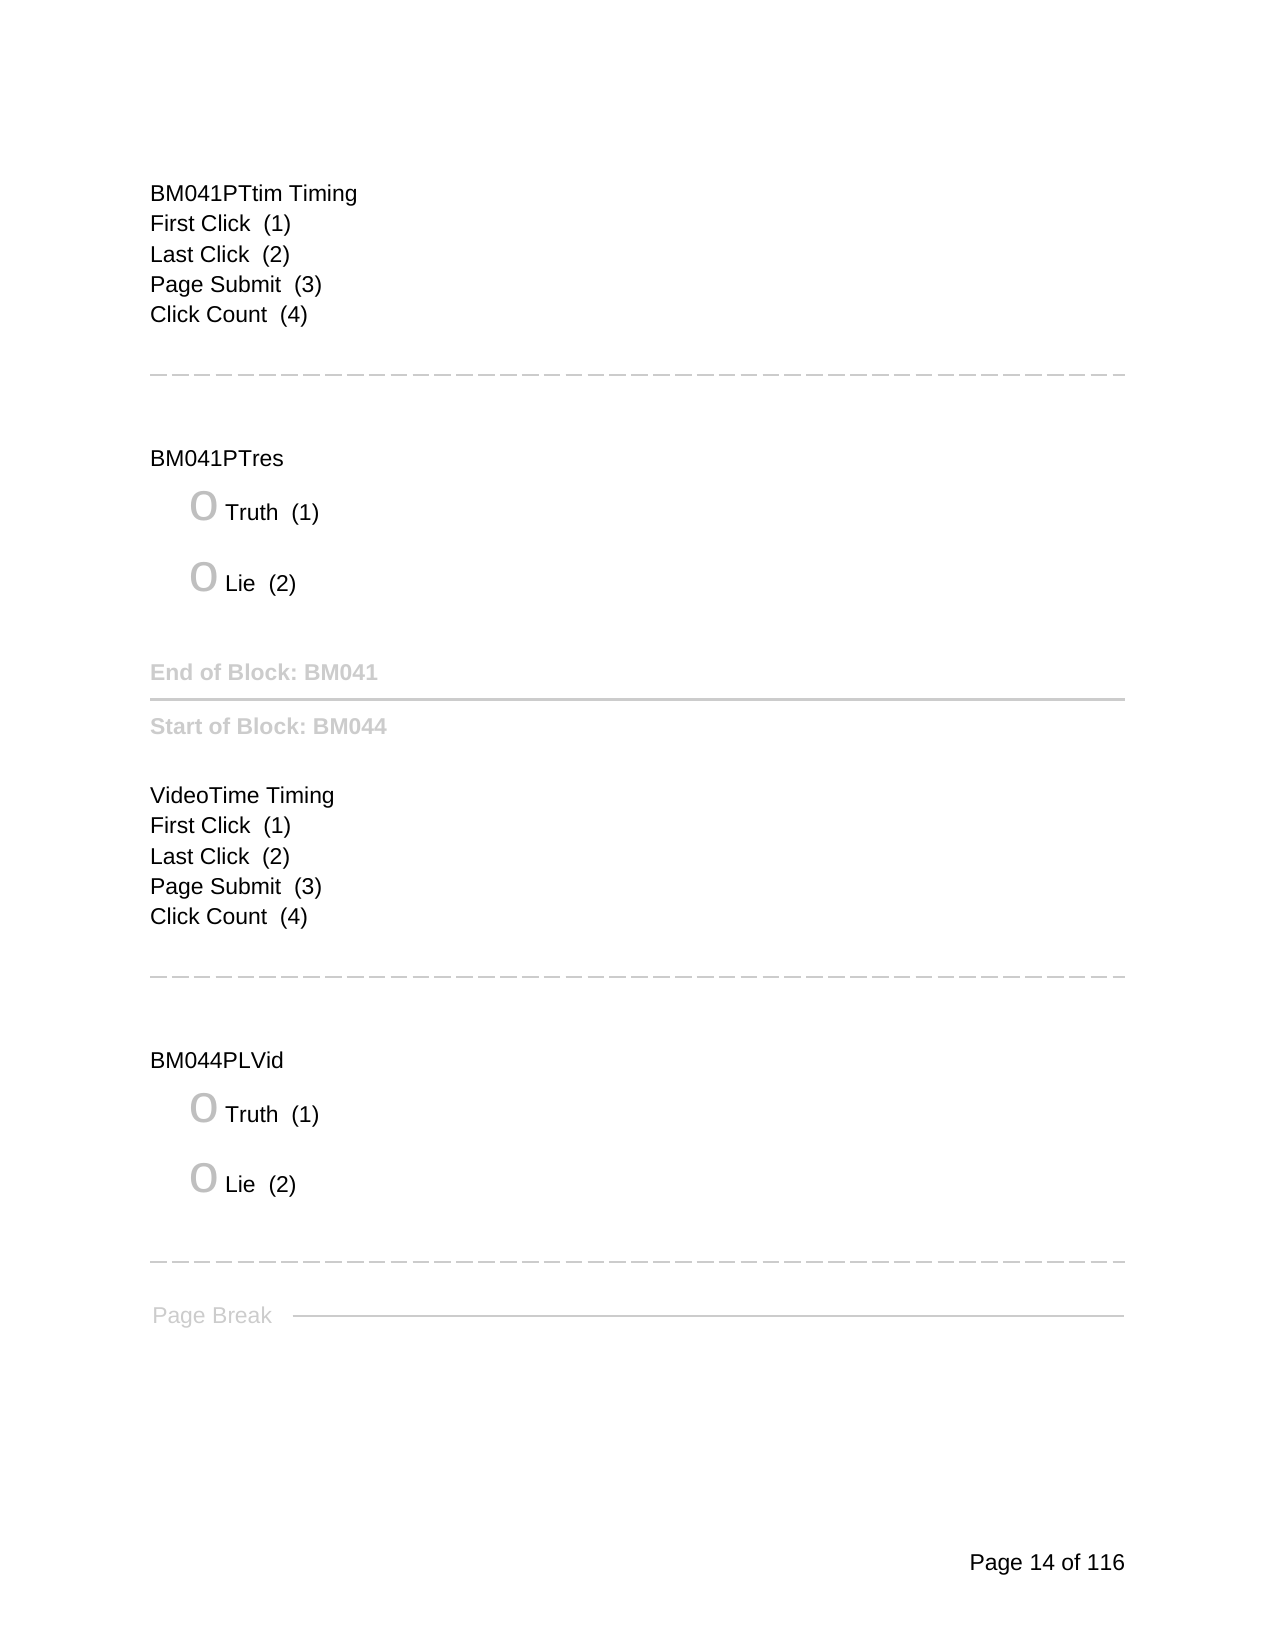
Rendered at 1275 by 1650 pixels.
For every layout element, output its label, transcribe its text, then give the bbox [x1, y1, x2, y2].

list Page Submit (3) [150, 271, 1125, 297]
list Truth (1) [187, 1077, 1125, 1139]
list Last Click (2) [150, 241, 1125, 267]
list Click Count (4) [150, 903, 1125, 929]
text BM044PLVid [150, 1047, 1125, 1073]
list First Click (1) [150, 812, 1125, 839]
table_header [291, 1302, 1125, 1342]
text BM041PTtim Timing [150, 180, 1125, 207]
list Lie (2) [187, 546, 1125, 607]
list Last Click (2) [150, 843, 1125, 869]
text VideoTime Timing [150, 782, 1125, 808]
text End of Block: BM041 [150, 659, 1125, 685]
list Lie (2) [187, 1148, 1125, 1209]
table_header Page Break [151, 1302, 291, 1342]
list Page Submit (3) [150, 873, 1125, 899]
list Truth (1) [187, 475, 1125, 537]
text Start of Block: BM044 [150, 713, 1125, 739]
text BM041PTres [150, 445, 1125, 471]
list Click Count (4) [150, 301, 1125, 327]
list First Click (1) [150, 210, 1125, 237]
